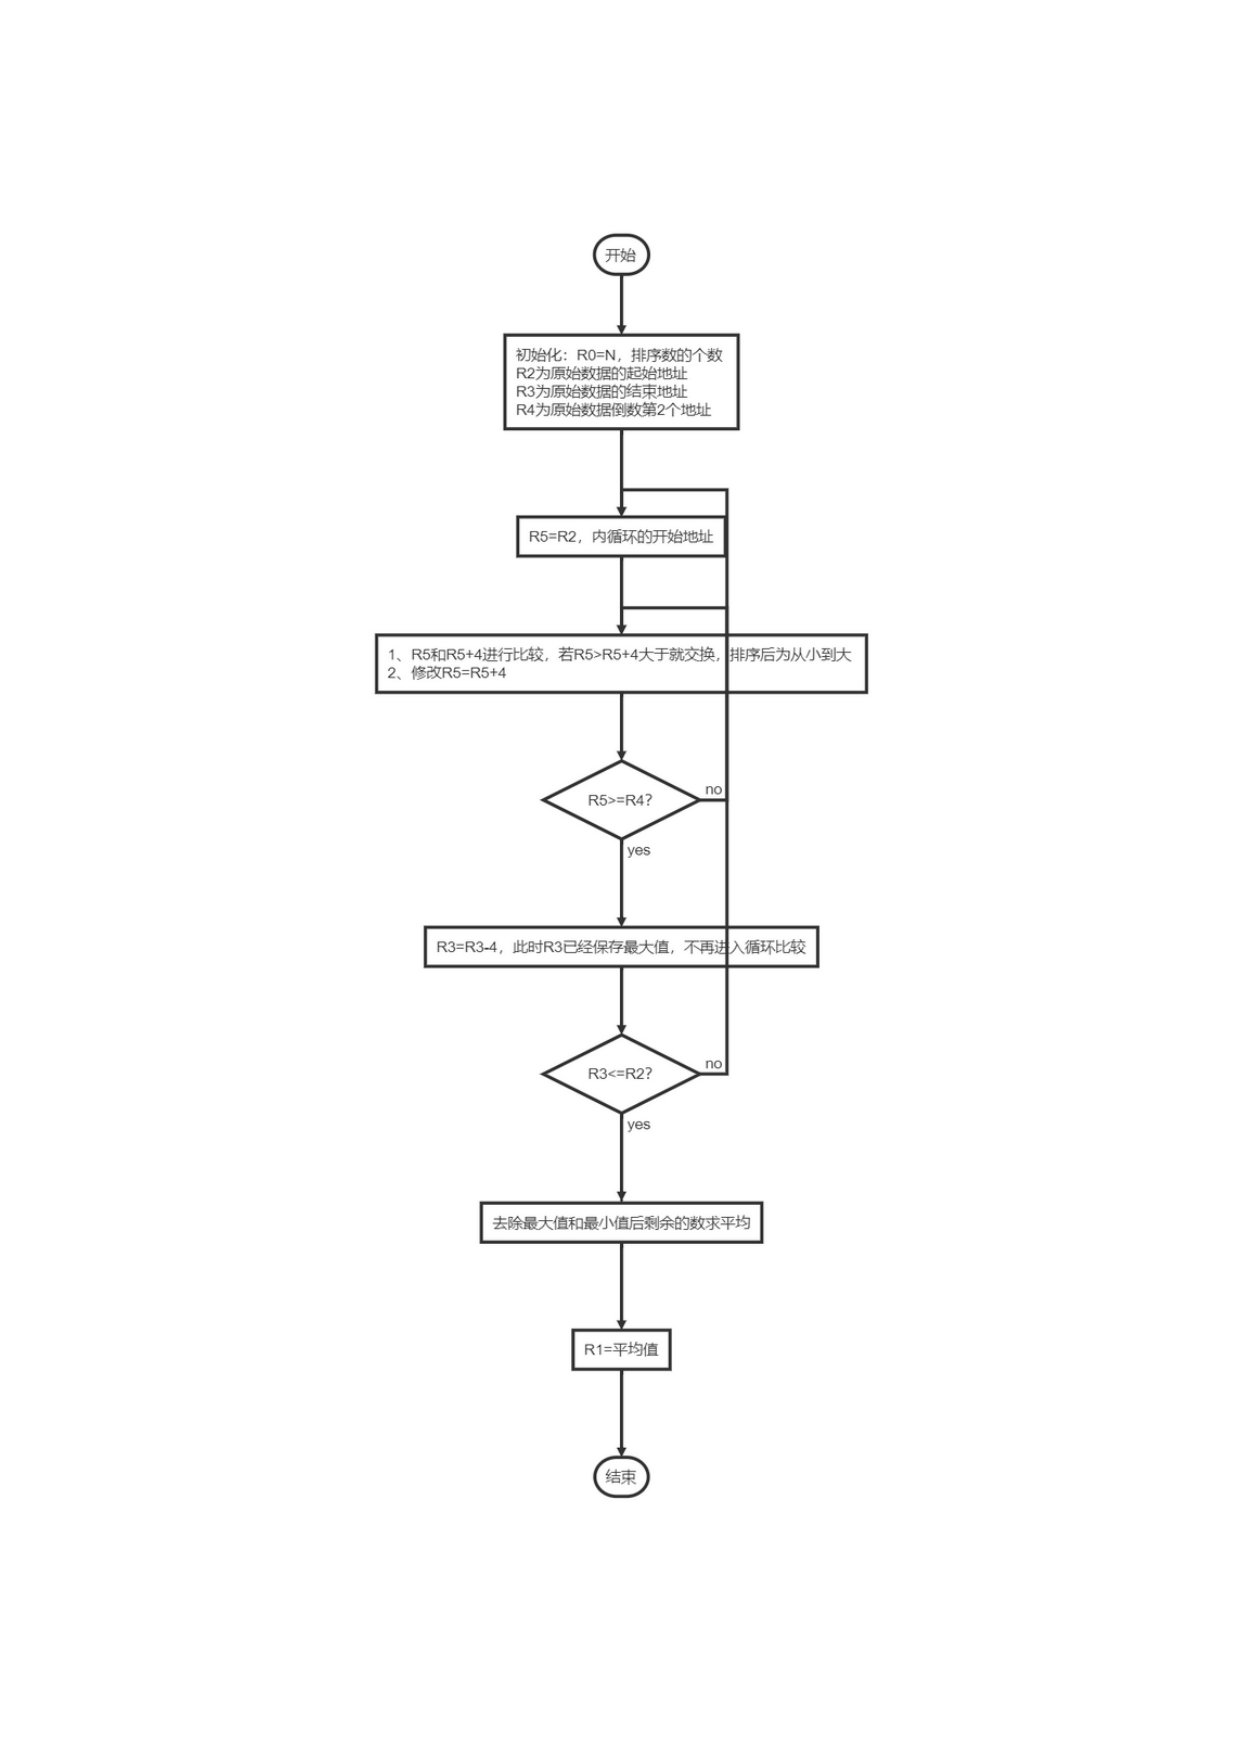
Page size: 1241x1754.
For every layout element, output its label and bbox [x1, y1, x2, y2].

picture [273, 210, 967, 1508]
